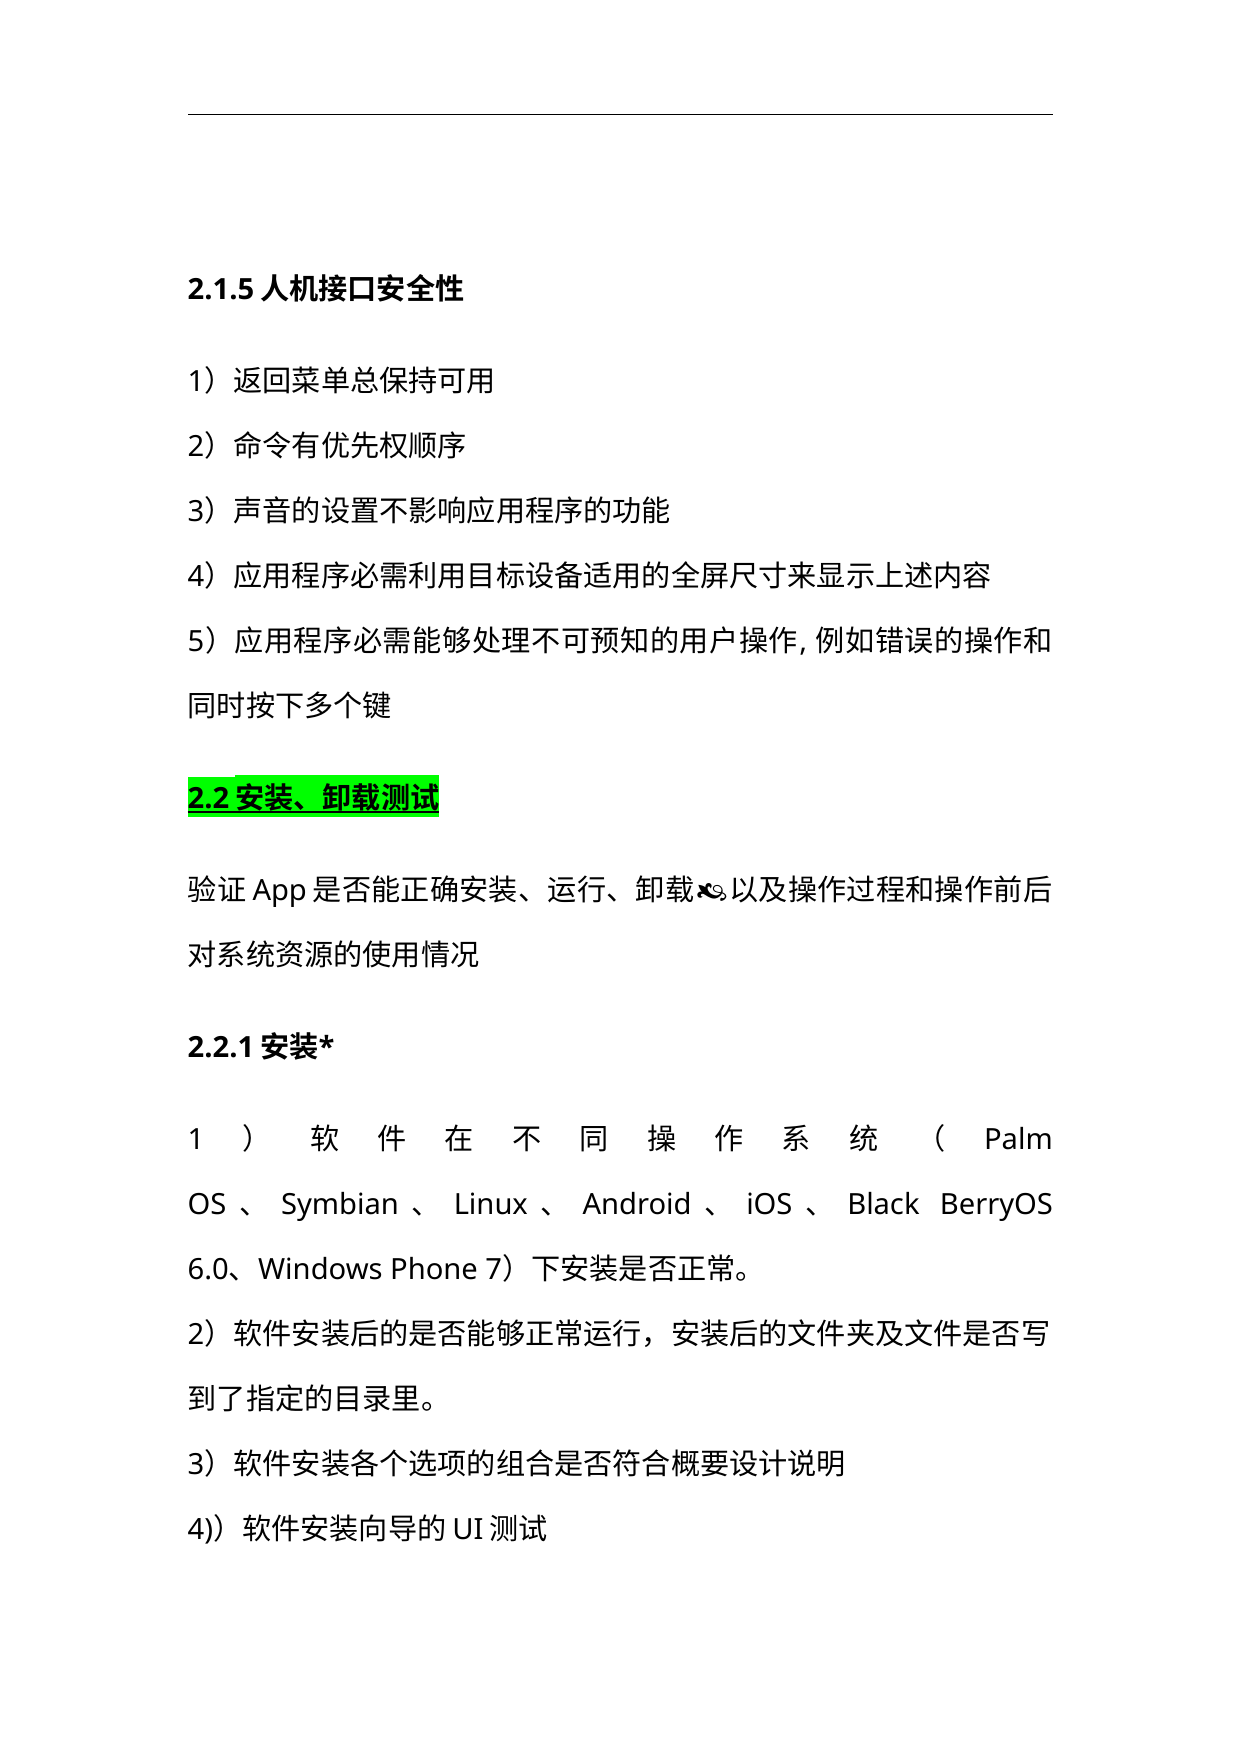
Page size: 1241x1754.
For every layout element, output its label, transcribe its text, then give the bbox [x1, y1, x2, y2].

text 2）命令有优先权顺序 [187, 411, 1053, 476]
text 3）软件安装各个选项的组合是否符合概要设计说明 [187, 1429, 1053, 1494]
text 1）软件在不同操作系统（Palm OS、Symbian、Linux、Android、iOS、Black BerryOS 6.0、Windows Phone 7）下安装是否正常。 [187, 1104, 1053, 1299]
text 1）返回菜单总保持可用 [187, 346, 1053, 411]
text 验证App是否能正确安装、运行、卸载以及操作过程和操作前后对系统资源的使用情况 [187, 855, 1053, 985]
text 4)）软件安装向导的UI测试 [187, 1494, 1053, 1559]
text 4）应用程序必需利用目标设备适用的全屏尺寸来显示上述内容 [187, 541, 1053, 606]
text 3）声音的设置不影响应用程序的功能 [187, 476, 1053, 541]
subtitle 2.2.1安装* [187, 1012, 1053, 1077]
text 5）应用程序必需能够处理不可预知的用户操作, 例如错误的操作和同时按下多个键 [187, 606, 1053, 736]
text 2）软件安装后的是否能够正常运行，安装后的文件夹及文件是否写到了指定的目录里。 [187, 1299, 1053, 1429]
subtitle 2.2安装、卸载测试 [187, 763, 1053, 828]
subtitle 2.1.5人机接口安全性 [187, 254, 1053, 319]
